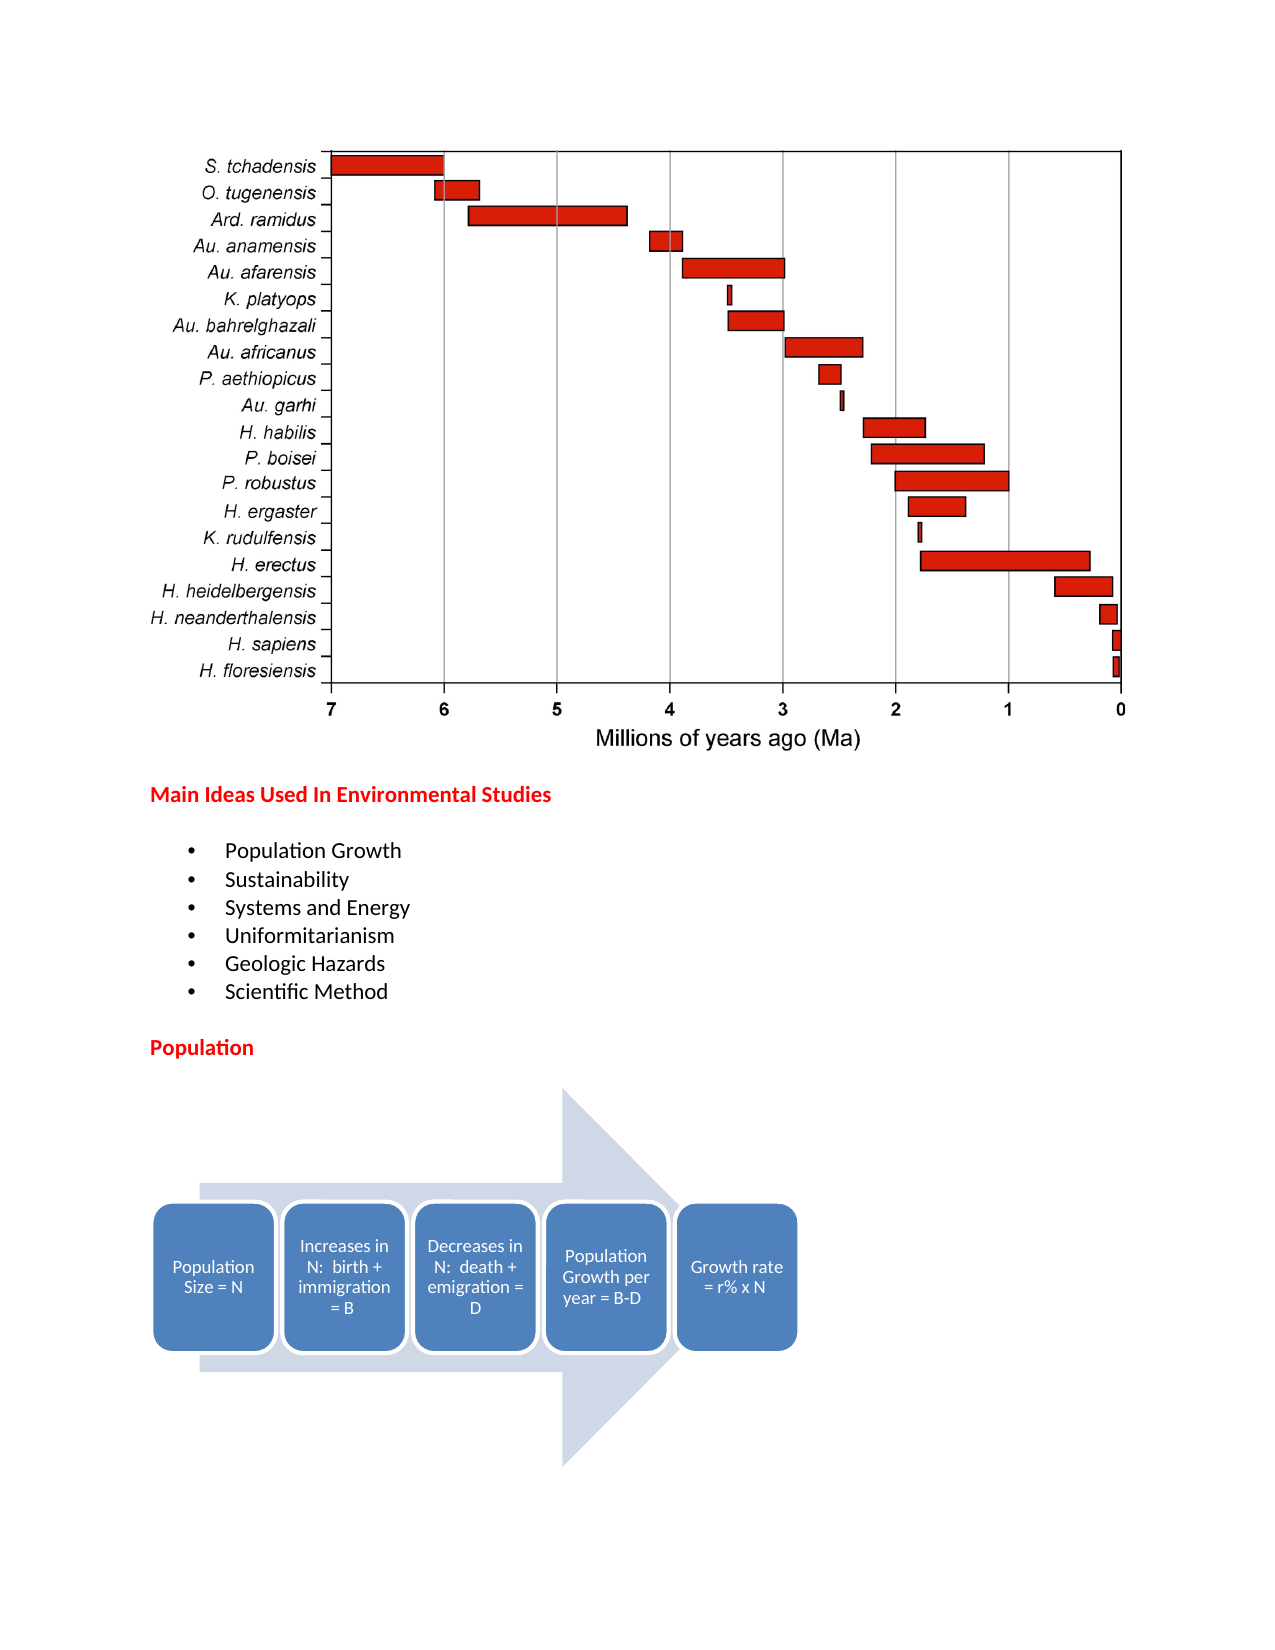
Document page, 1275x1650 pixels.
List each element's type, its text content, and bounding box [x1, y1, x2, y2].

list Sustainability [187, 865, 1125, 893]
list Uniformitarianism [187, 921, 1125, 949]
list Systems and Energy [187, 893, 1125, 921]
text Population [150, 1033, 1125, 1061]
list Geologic Hazards [187, 949, 1125, 977]
text Main Ideas Used In Environmental Studies [150, 781, 1125, 809]
list Scientific Method [187, 977, 1125, 1005]
picture [150, 150, 1125, 753]
list Population Growth [187, 837, 1125, 865]
